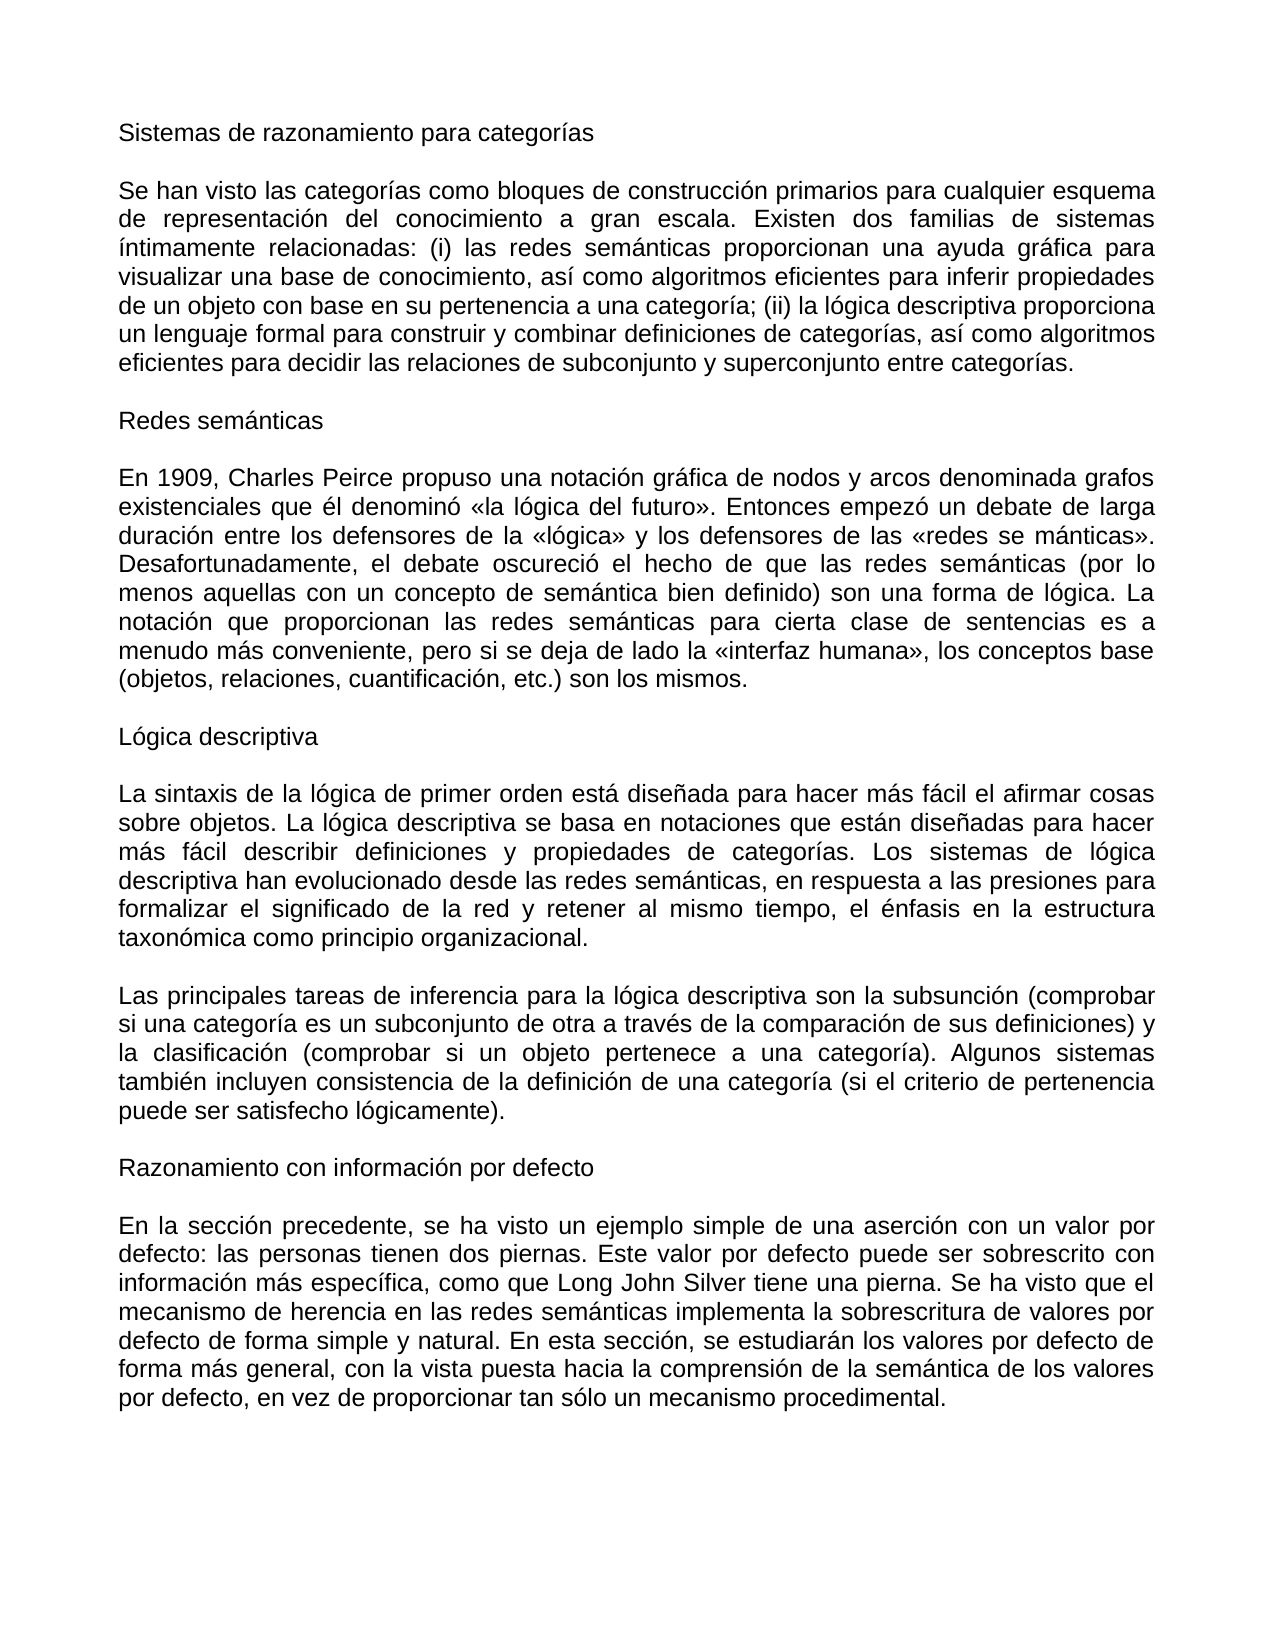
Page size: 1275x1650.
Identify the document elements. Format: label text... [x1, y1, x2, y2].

text Razonamiento con información por defecto [118, 1153, 1157, 1182]
text Las principales tareas de inferencia para la lógica descriptiva son la subsunción (comprobar si una categoría es un subconjunto de otra a través de la comparación de sus definiciones) y la clasificación (comprobar si un objeto pertenece a una categoría). Algunos sistemas también incluyen consistencia de la definición de una categoría (si el criterio de pertenencia puede ser satisfecho lógicamente). [118, 981, 1157, 1124]
text En 1909, Charles Peirce propuso una notación gráfica de nodos y arcos denominada grafos existenciales que él denominó «la lógica del futuro». Entonces empezó un debate de larga duración entre los defensores de la «lógica» y los defensores de las «redes se mánticas». Desafortunadamente, el debate oscureció el hecho de que las redes semánticas (por lo menos aquellas con un concepto de semántica bien definido) son una forma de lógica. La notación que proporcionan las redes semánticas para cierta clase de sentencias es a menudo más conveniente, pero si se deja de lado la «interfaz humana», los conceptos base (objetos, relaciones, cuantificación, etc.) son los mismos. [118, 463, 1157, 693]
text Se han visto las categorías como bloques de construcción primarios para cualquier esquema de representación del conocimiento a gran escala. Existen dos familias de sistemas íntimamente relacionadas: (i) las redes semánticas proporcionan una ayuda gráfica para visualizar una base de conocimiento, así como algoritmos eficientes para inferir propiedades de un objeto con base en su pertenencia a una categoría; (ii) la lógica descriptiva proporciona un lenguaje formal para construir y combinar definiciones de categorías, así como algoritmos eficientes para decidir las relaciones de subconjunto y superconjunto entre categorías. [118, 176, 1157, 377]
text La sintaxis de la lógica de primer orden está diseñada para hacer más fácil el afirmar cosas sobre objetos. La lógica descriptiva se basa en notaciones que están diseñadas para hacer más fácil describir definiciones y propiedades de categorías. Los sistemas de lógica descriptiva han evolucionado desde las redes semánticas, en respuesta a las presiones para formalizar el significado de la red y retener al mismo tiempo, el énfasis en la estructura taxonómica como principio organizacional. [118, 779, 1157, 952]
text Redes semánticas [118, 406, 1157, 434]
text Sistemas de razonamiento para categorías [118, 118, 1157, 147]
text En la sección precedente, se ha visto un ejemplo simple de una aserción con un valor por defecto: las personas tienen dos piernas. Este valor por defecto puede ser sobrescrito con información más específica, como que Long John Silver tiene una pierna. Se ha visto que el mecanismo de herencia en las redes semánticas implementa la sobrescritura de valores por defecto de forma simple y natural. En esta sección, se estudiarán los valores por defecto de forma más general, con la vista puesta hacia la comprensión de la semántica de los valores por defecto, en vez de proporcionar tan sólo un mecanismo procedimental. [118, 1211, 1157, 1412]
text Lógica descriptiva [118, 722, 1157, 751]
